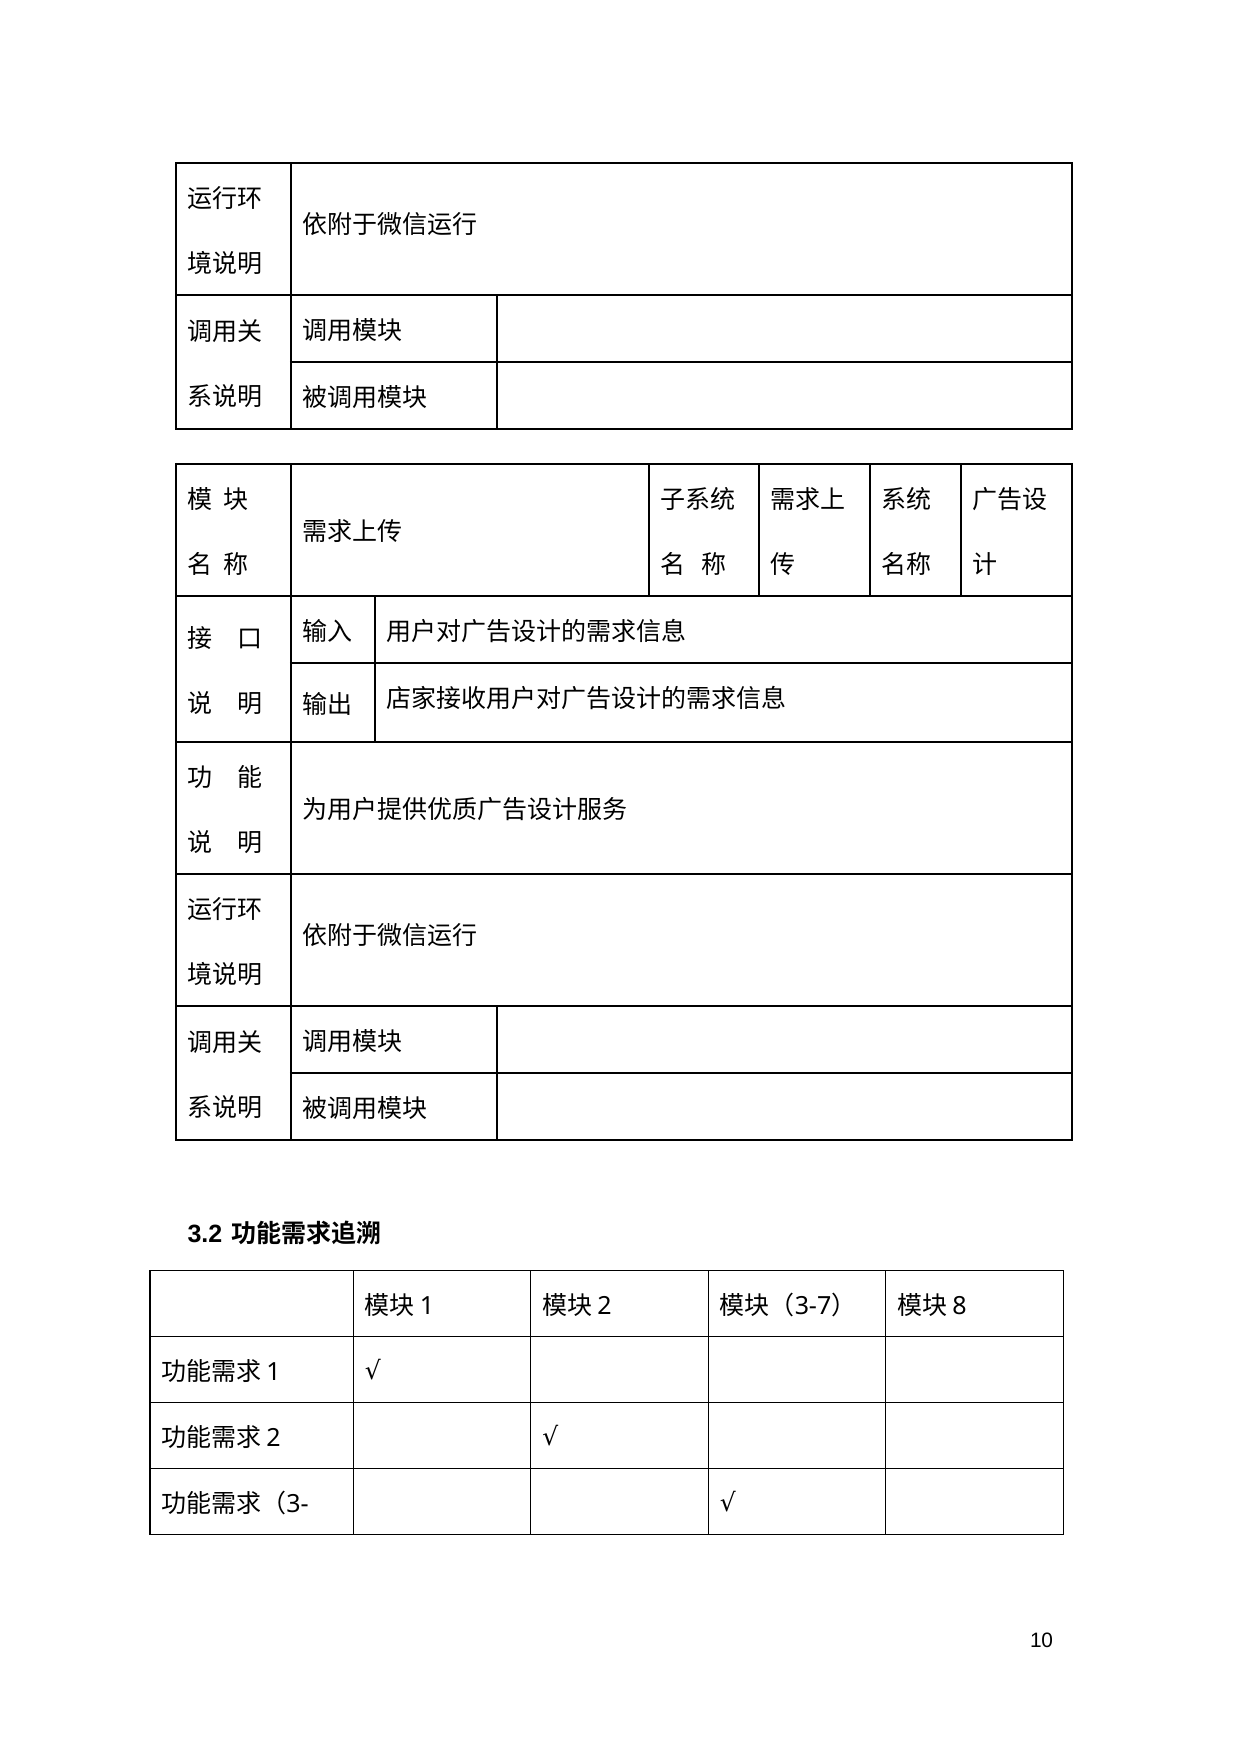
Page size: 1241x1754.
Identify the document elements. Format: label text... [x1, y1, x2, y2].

table_cell 输出 [292, 664, 374, 741]
table_cell 被调用模块 [292, 1074, 496, 1139]
table_cell 功能需求（3-7） [151, 1469, 353, 1534]
table_cell [354, 1403, 530, 1468]
table_header 模块（3-7） [709, 1271, 885, 1336]
table_header 模块1 [354, 1271, 530, 1336]
table_cell [886, 1469, 1063, 1534]
table_header 系统 名称 [871, 465, 960, 595]
table_header 广告设计 [962, 465, 1071, 595]
table_cell [498, 296, 1071, 361]
table_cell 用户对广告设计的需求信息 [376, 597, 1071, 662]
table_cell [709, 1337, 885, 1402]
table_cell 输入 [292, 597, 374, 662]
table_cell 依附于微信运行 [292, 875, 1071, 1005]
table_cell [354, 1469, 530, 1534]
table_cell [531, 1337, 708, 1402]
table_header 需求上传 [760, 465, 869, 595]
table_cell 功 能 说 明 [177, 743, 290, 873]
table_cell [886, 1403, 1063, 1468]
table_header [151, 1271, 353, 1336]
table_header 模块2 [531, 1271, 708, 1336]
table_cell 运行环 境说明 [177, 164, 290, 294]
table_cell 接 口 说 明 [177, 597, 290, 741]
table_cell [531, 1469, 708, 1534]
table_cell 调用模块 [292, 1007, 496, 1072]
table_cell √ [709, 1469, 885, 1534]
subtitle 功能需求追溯 [187, 1199, 1053, 1264]
table_cell 店家接收用户对广告设计的需求信息 [376, 664, 1071, 741]
table_cell 调用关 系说明 [177, 1007, 290, 1139]
table_cell 功能需求2 [151, 1403, 353, 1468]
table_header 模块8 [886, 1271, 1063, 1336]
table_cell [886, 1337, 1063, 1402]
table_cell 调用模块 [292, 296, 496, 361]
table_cell [498, 1074, 1071, 1139]
table_header 模 块 名 称 [177, 465, 290, 595]
table_cell 为用户提供优质广告设计服务 [292, 743, 1071, 873]
table_cell [709, 1403, 885, 1468]
table_cell [498, 363, 1071, 428]
table_cell 调用关 系说明 [177, 296, 290, 428]
table_cell 依附于微信运行 [292, 164, 1071, 294]
table_header 需求上传 [292, 465, 648, 595]
table_cell 功能需求1 [151, 1337, 353, 1402]
table_cell √ [354, 1337, 530, 1402]
table_cell √ [531, 1403, 708, 1468]
table_cell 运行环 境说明 [177, 875, 290, 1005]
table_header 子系统名 称 [650, 465, 758, 595]
table_cell 被调用模块 [292, 363, 496, 428]
table_cell [498, 1007, 1071, 1072]
